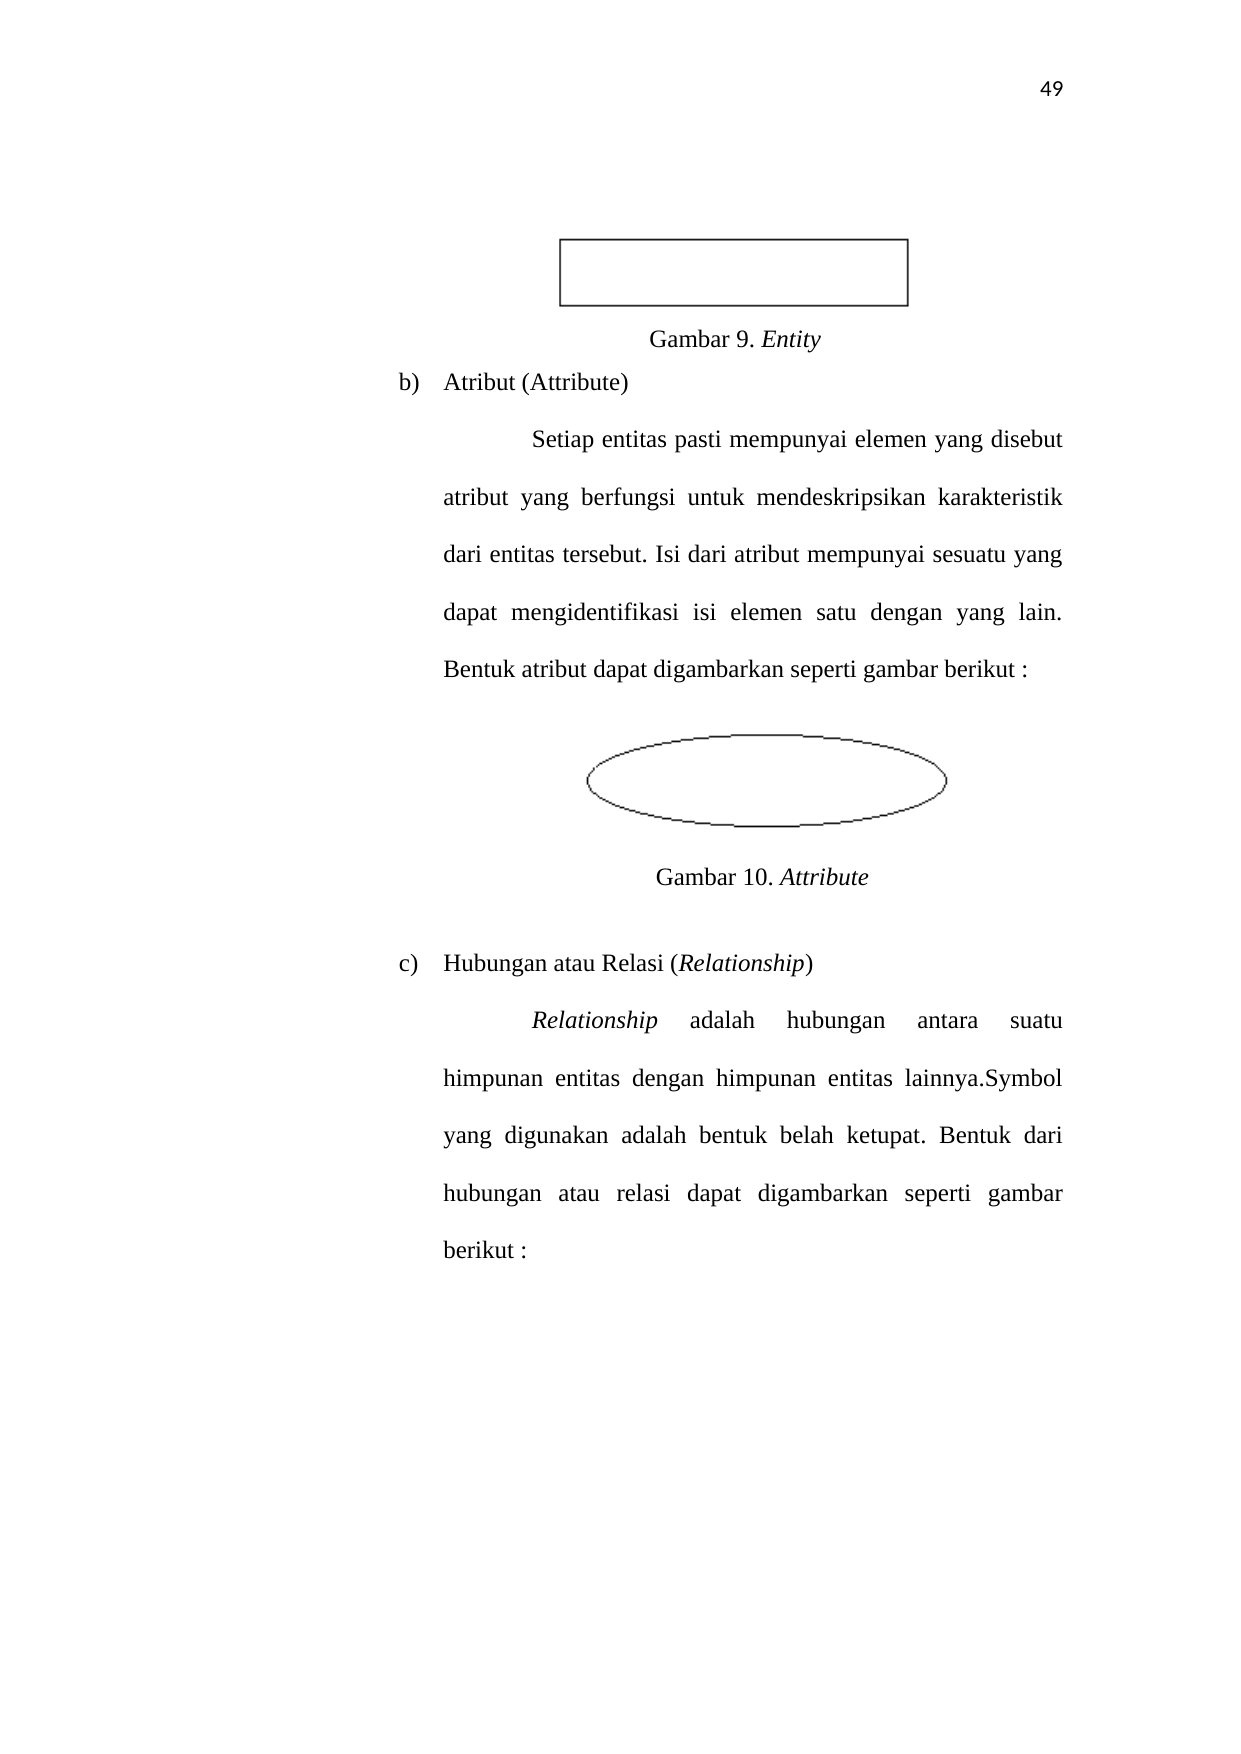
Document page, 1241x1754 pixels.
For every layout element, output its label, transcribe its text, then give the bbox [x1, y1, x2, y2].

list Gambar 10. Attribute [407, 862, 1063, 890]
picture [558, 236, 912, 310]
list Setiap entitas pasti mempunyai elemen yang disebut atribut yang berfungsi untuk mendeskripsikan karakteristik dari entitas tersebut. Isi dari atribut mempunyai sesuatu yang dapat mengidentifikasi isi elemen satu dengan yang lain. Bentuk atribut dapat digambarkan seperti gambar berikut : [443, 424, 1063, 683]
picture [562, 711, 963, 848]
list Hubungan atau Relasi (Relationship) [399, 948, 1063, 977]
list Relationship adalah hubungan antara suatu himpunan entitas dengan himpunan entitas lainnya.Symbol yang digunakan adalah bentuk belah ketupat. Bentuk dari hubungan atau relasi dapat digambarkan seperti gambar berikut : [443, 1005, 1063, 1264]
list Gambar 9. Entity [407, 324, 1063, 352]
list Atribut (Attribute) [399, 367, 1063, 396]
